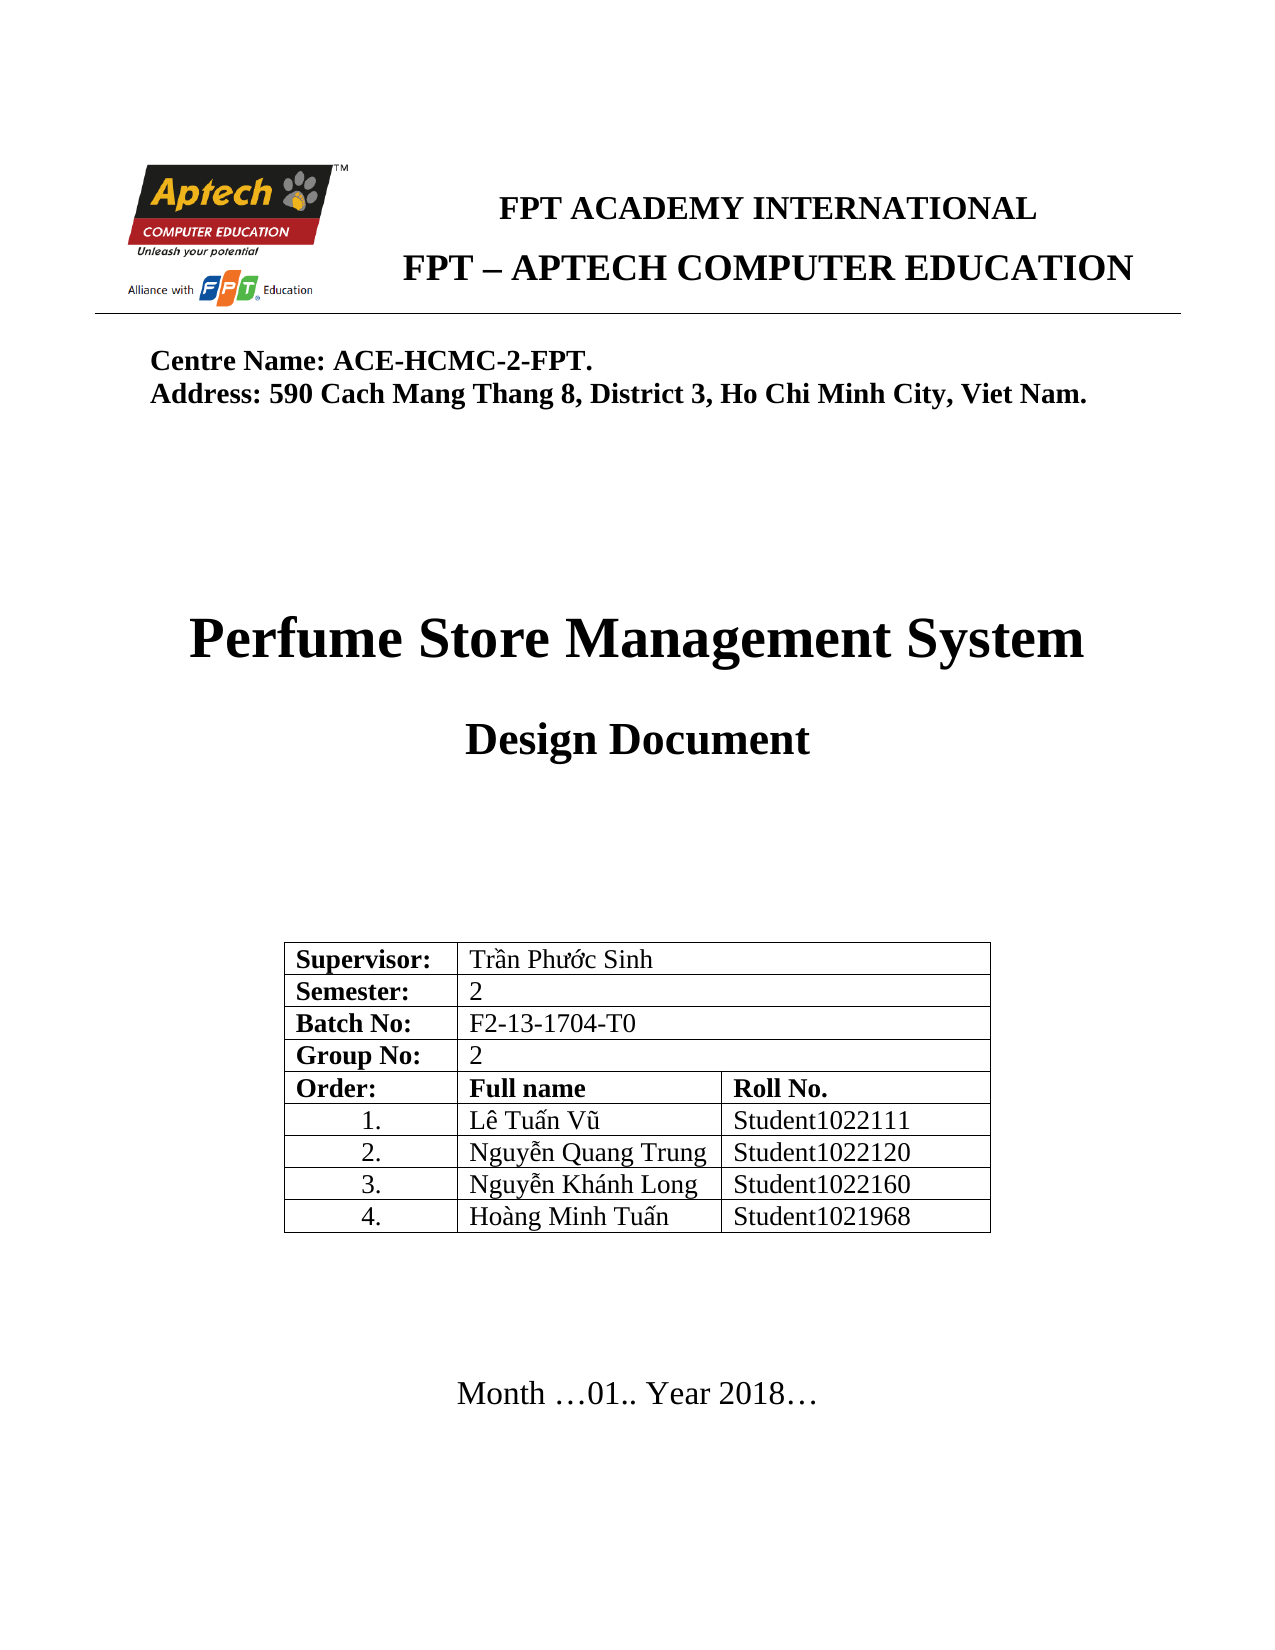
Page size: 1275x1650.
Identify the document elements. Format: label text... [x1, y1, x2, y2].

table_cell Full name [458, 1072, 721, 1103]
table_cell Student1022120 [722, 1136, 990, 1167]
text Perfume Store Management System [150, 603, 1125, 670]
table_cell Student1022111 [722, 1104, 990, 1135]
table_cell Lê Tuấn Vũ [458, 1104, 721, 1135]
table_header [95, 150, 356, 313]
table_header FPT ACADEMY INTERNATIONAL FPT – APTECH COMPUTER EDUCATION [356, 150, 1181, 313]
text Address: 590 Cach Mang Thang 8, District 3, Ho Chi Minh City, Viet Nam. [150, 377, 1125, 410]
table_cell Nguyễn Khánh Long [458, 1168, 721, 1199]
table_header Supervisor: [285, 943, 457, 974]
table_cell Hoàng Minh Tuấn [458, 1200, 721, 1232]
table_cell Order: [285, 1072, 457, 1103]
table_cell Batch No: [285, 1007, 457, 1038]
table_cell 2 [458, 1040, 990, 1071]
table_cell Semester: [285, 975, 457, 1006]
table_cell 1. [285, 1104, 457, 1135]
table_cell 4. [285, 1200, 457, 1232]
table_cell F2-13-1704-T0 [458, 1007, 990, 1038]
table_cell 2 [458, 975, 990, 1006]
picture [124, 158, 351, 311]
table_cell Nguyễn Quang Trung [458, 1136, 721, 1167]
table_cell Student1021968 [722, 1200, 990, 1232]
table_cell 3. [285, 1168, 457, 1199]
table_cell 2. [285, 1136, 457, 1167]
text Centre Name: ACE-HCMC-2-FPT. [150, 343, 1125, 377]
table_header Trần Phước Sinh [458, 943, 990, 974]
table_cell Group No: [285, 1040, 457, 1071]
text Month …01.. Year 2018… [150, 1373, 1125, 1412]
subtitle Design Document [150, 711, 1125, 764]
table_cell Student1022160 [722, 1168, 990, 1199]
table_cell Roll No. [722, 1072, 990, 1103]
